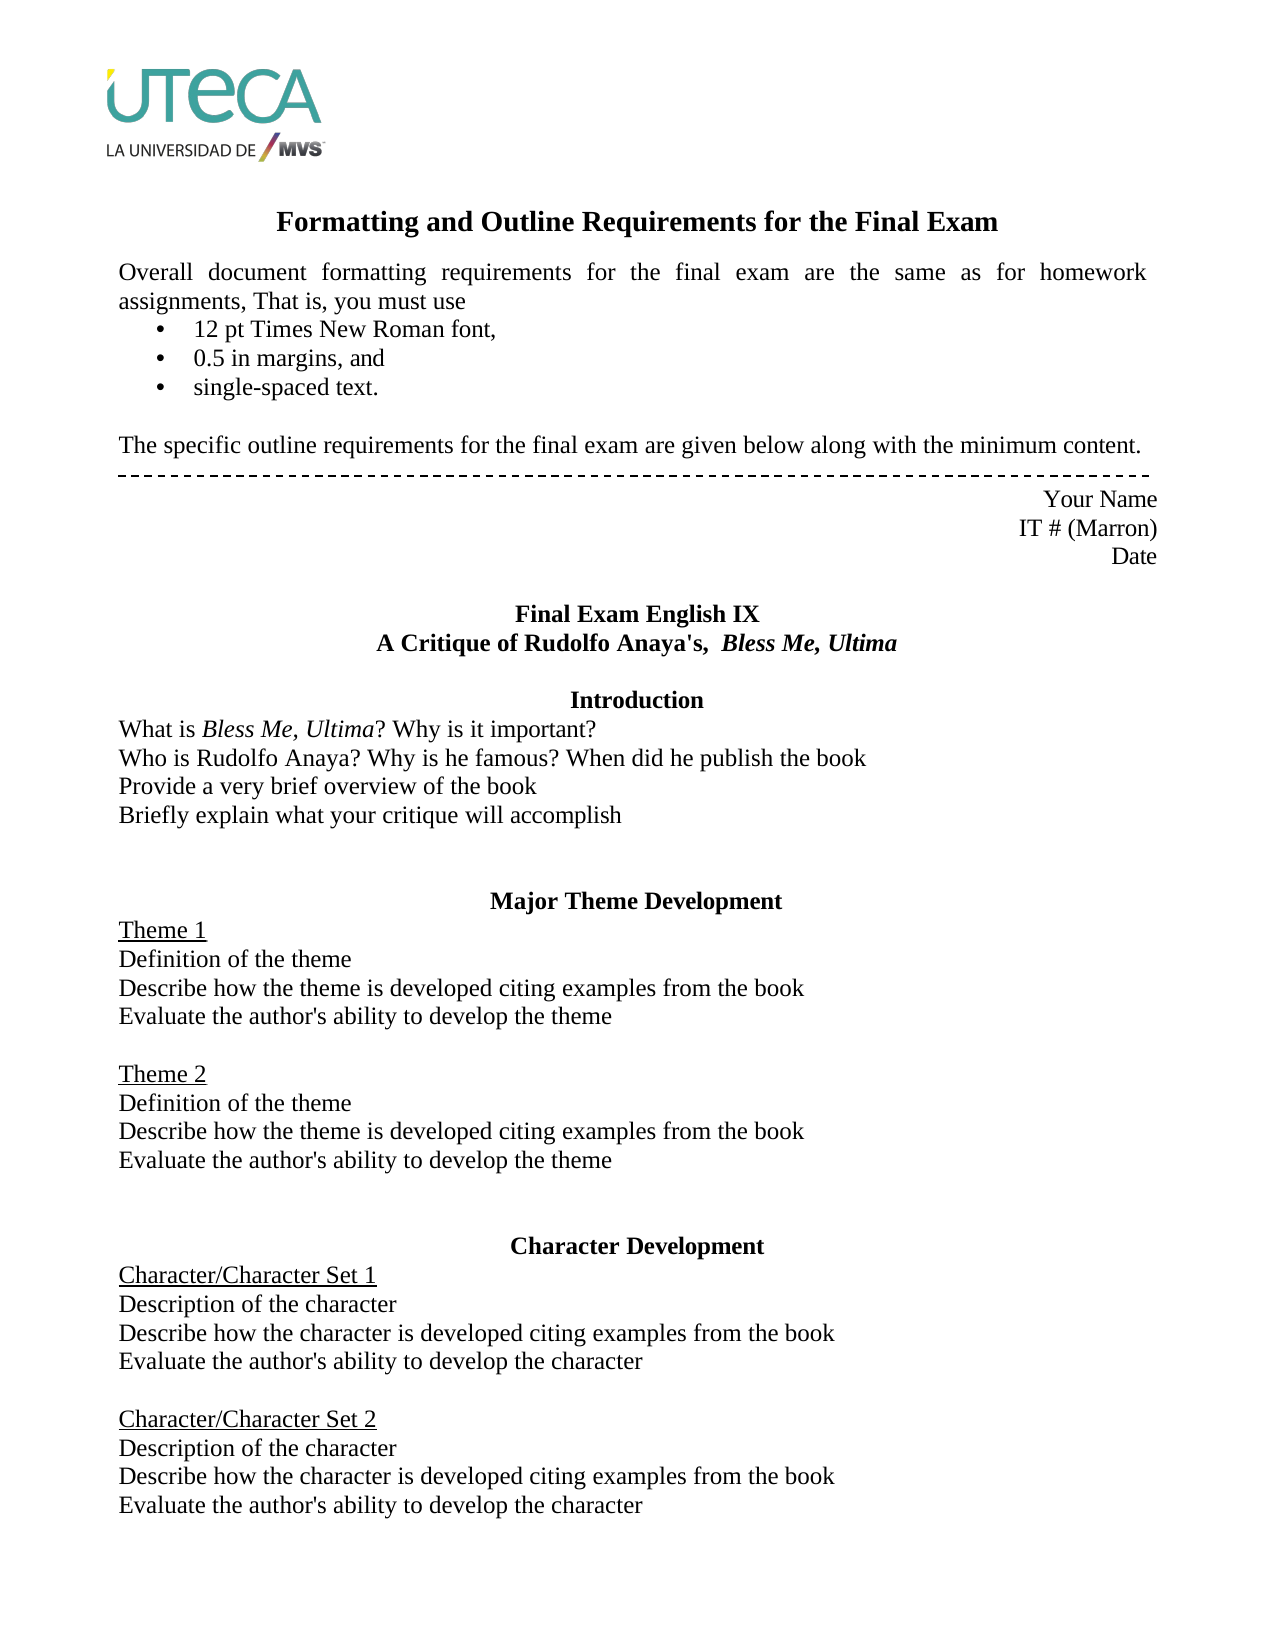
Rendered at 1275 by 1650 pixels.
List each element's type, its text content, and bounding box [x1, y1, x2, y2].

subtitle Major Theme Development [490, 886, 1169, 915]
subtitle Introduction [570, 685, 1169, 714]
text Theme 1 [118, 915, 1169, 944]
text What is Bless Me, Ultima? Why is it important? [118, 714, 1169, 743]
text Describe how the character is developed citing examples from the book Evaluate the author's ability to develop the character [118, 1461, 884, 1519]
text Character/Character Set 2 Description of the character [118, 1404, 491, 1461]
text Date [106, 541, 1157, 570]
list 0.5 in margins, and [156, 343, 1169, 372]
picture [104, 64, 328, 166]
text Your Name IT # (Marron) [1017, 484, 1157, 541]
text Definition of the theme [118, 1088, 1169, 1116]
text Character/Character Set 1 Description of the character [118, 1260, 491, 1318]
subtitle Final Exam English IX [108, 599, 1167, 628]
text Overall document formatting requirements for the final exam are the same as for homework assignments, That is, you must use [118, 257, 1169, 315]
text Briefly explain what your critique will accomplish [118, 800, 1169, 829]
text Describe how the theme is developed citing examples from the book Evaluate the author's ability to develop the theme [118, 973, 884, 1030]
list 12 pt Times New Roman font, [156, 315, 1169, 343]
text A Critique of Rudolfo Anaya's, Bless Me, Ultima [107, 628, 1167, 656]
text Definition of the theme [118, 944, 1169, 973]
text Who is Rudolfo Anaya? Why is he famous? When did he publish the book Provide a very brief overview of the book [118, 743, 884, 800]
text Describe how the theme is developed citing examples from the book Evaluate the author's ability to develop the theme [118, 1116, 884, 1174]
text The specific outline requirements for the final exam are given below along with the minimum content. [118, 430, 1169, 458]
text Describe how the character is developed citing examples from the book Evaluate the author's ability to develop the character [118, 1318, 884, 1375]
subtitle Character Development [510, 1231, 1169, 1260]
text Theme 2 [118, 1059, 1169, 1088]
subtitle Formatting and Outline Requirements for the Final Exam [108, 204, 1167, 238]
list single-spaced text. [156, 372, 1169, 401]
